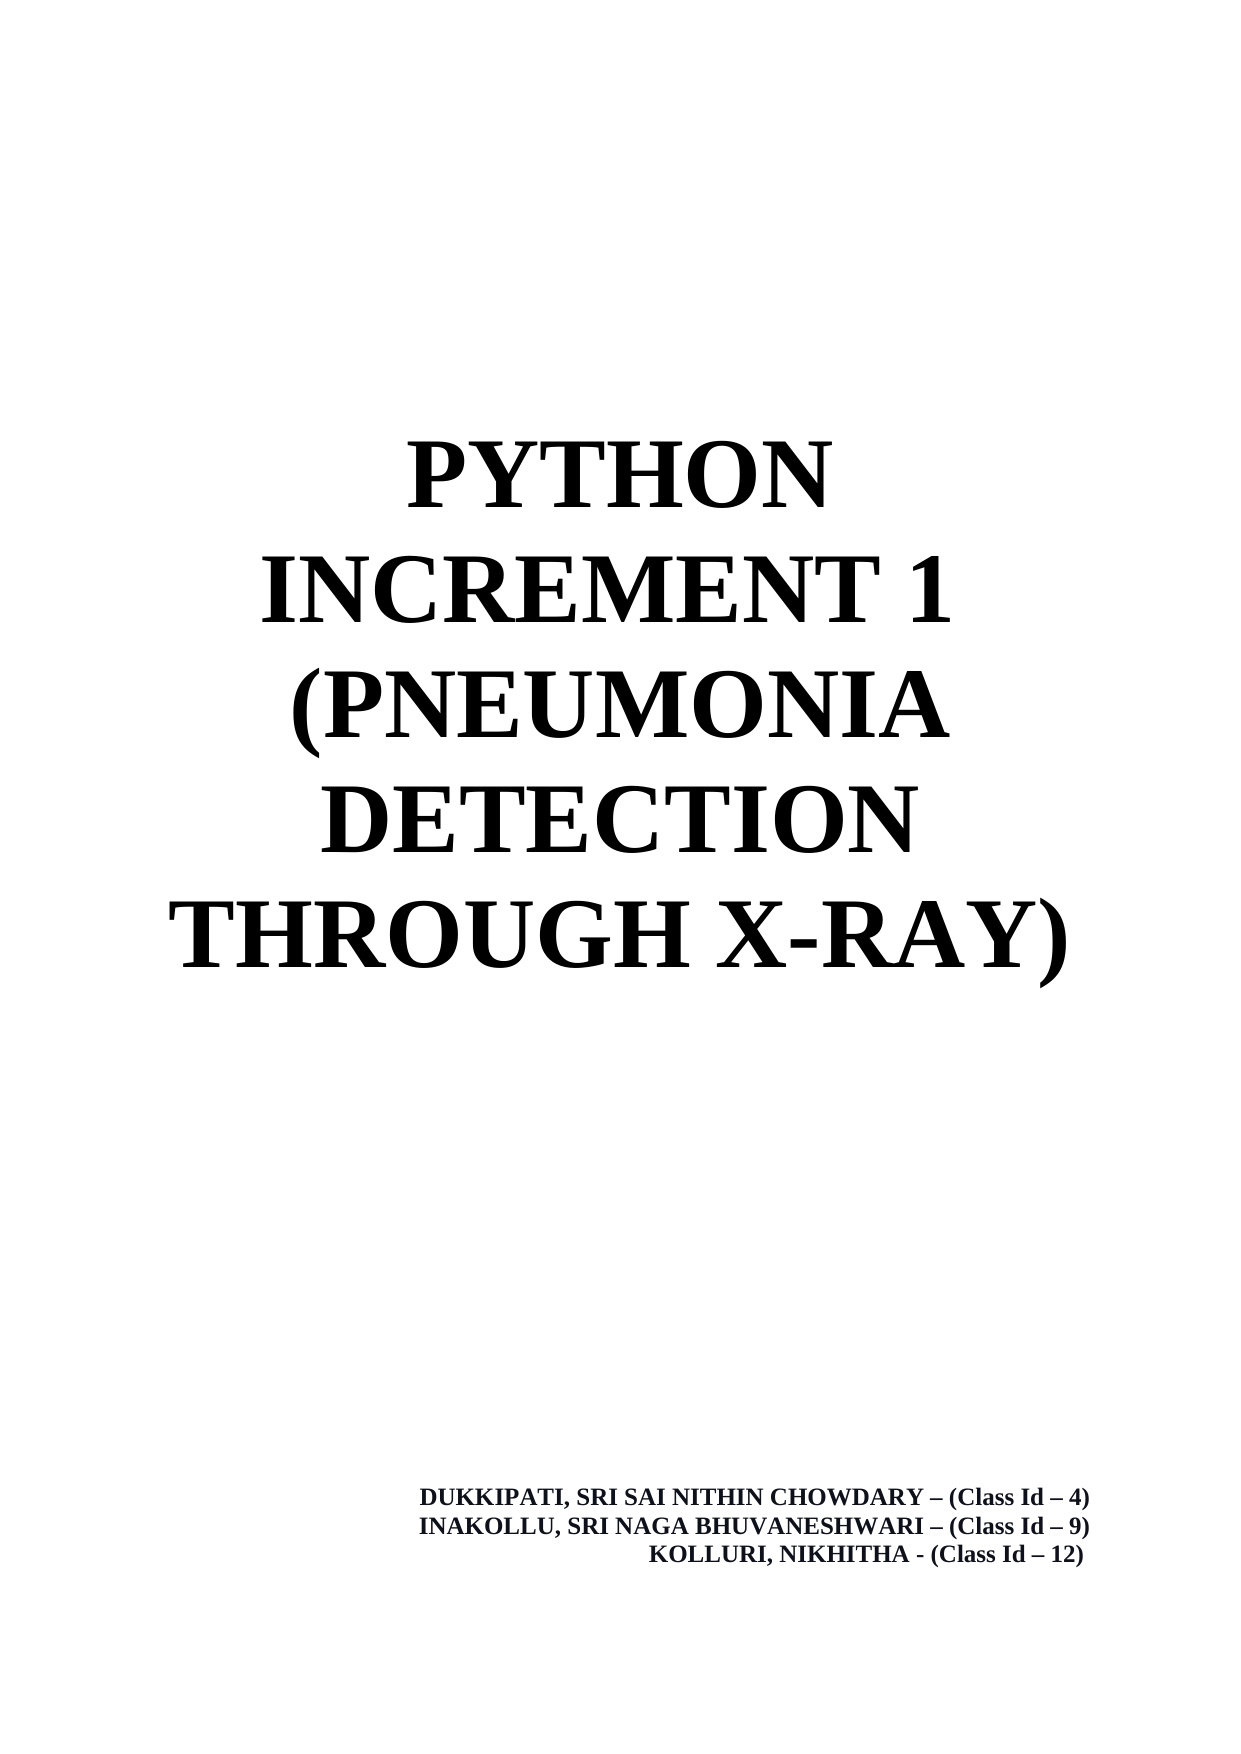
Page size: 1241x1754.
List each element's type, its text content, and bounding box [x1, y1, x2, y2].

text PYTHON [150, 413, 1090, 528]
text INCREMENT 1 [150, 528, 1090, 643]
text KOLLURI, NIKHITHA - (Class Id – 12) [150, 1539, 1090, 1568]
text (PNEUMONIA DETECTION THROUGH X-RAY) [150, 643, 1090, 988]
text INAKOLLU, SRI NAGA BHUVANESHWARI – (Class Id – 9) [150, 1511, 1090, 1539]
text DUKKIPATI, SRI SAI NITHIN CHOWDARY – (Class Id – 4) [150, 1482, 1090, 1511]
